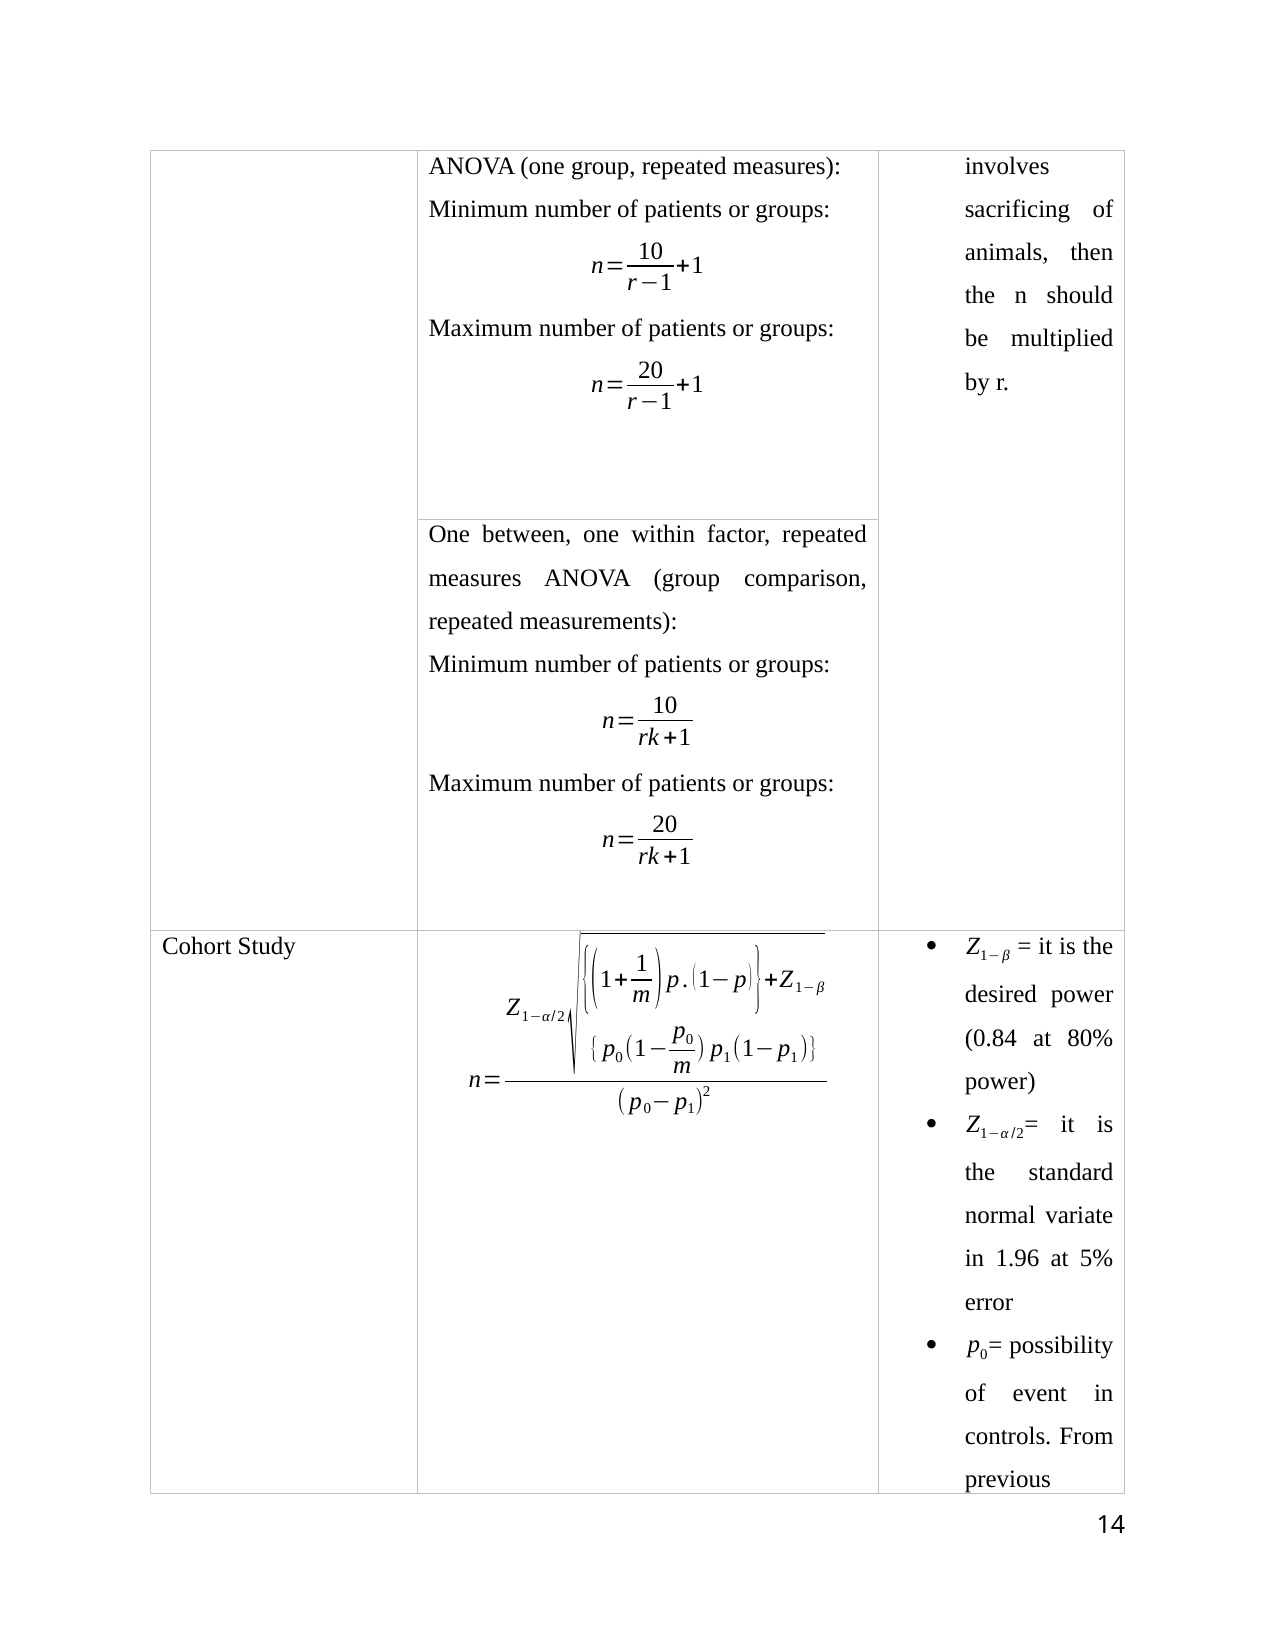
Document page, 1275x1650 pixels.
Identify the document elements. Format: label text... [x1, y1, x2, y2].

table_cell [418, 151, 878, 518]
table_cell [879, 931, 1124, 1493]
table_cell One between, one within factor, repeated measures ANOVA (group comparison, repeated measurements): Minimum number of patients or groups: Maximum number of patients or groups: [418, 520, 878, 930]
table_cell [418, 931, 878, 1493]
table_cell Cohort Study [151, 931, 417, 1493]
